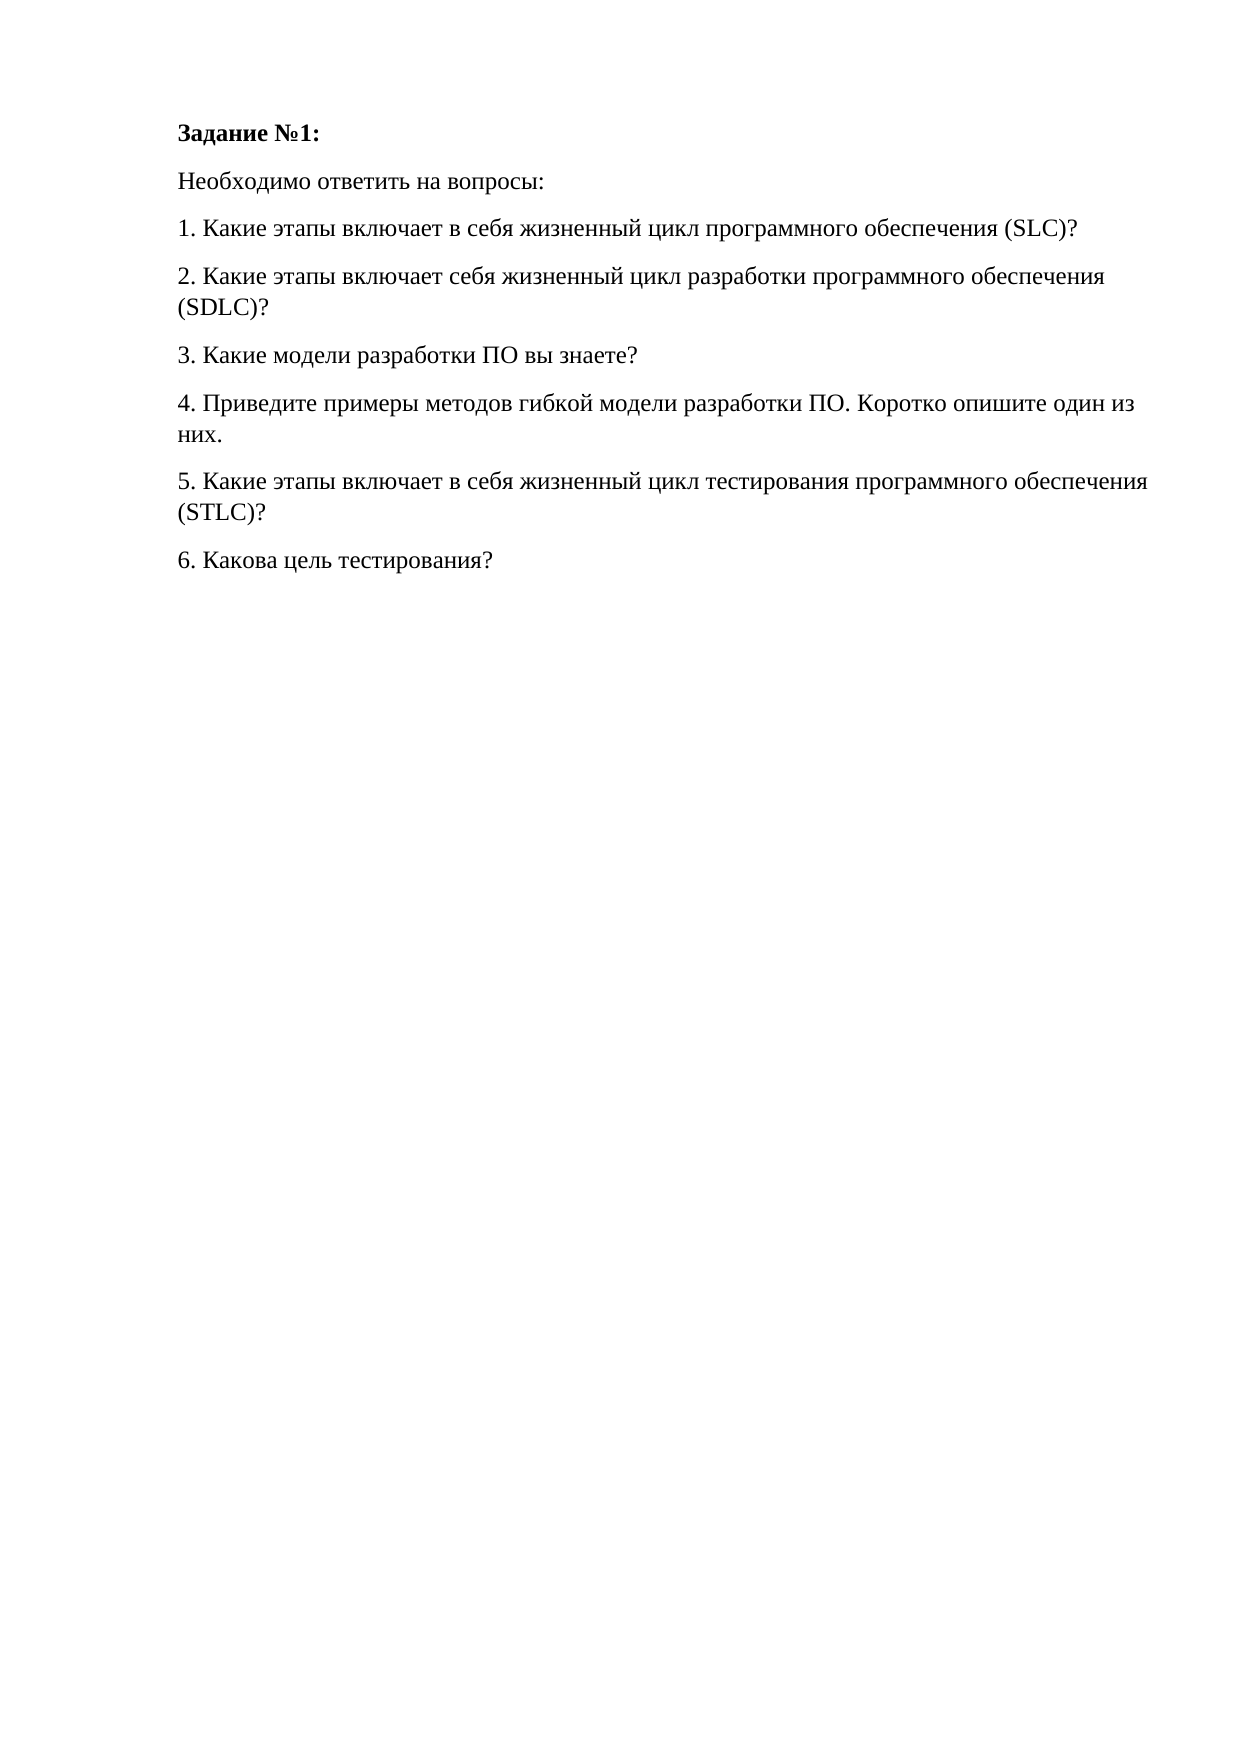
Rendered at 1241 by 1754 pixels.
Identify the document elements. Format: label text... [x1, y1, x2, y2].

text 5. Какие этапы включает в себя жизненный цикл тестирования программного обеспечения (STLC)? [177, 466, 1152, 526]
text 4. Приведите примеры методов гибкой модели разработки ПО. Коротко опишите один из них. [177, 388, 1152, 447]
text Необходимо ответить на вопросы: [177, 166, 1152, 194]
text 1. Какие этапы включает в себя жизненный цикл программного обеспечения (SLC)? [177, 213, 1152, 242]
text Задание №1: [177, 118, 1152, 147]
text 6. Какова цель тестирования? [177, 545, 1152, 574]
text 3. Какие модели разработки ПО вы знаете? [177, 340, 1152, 369]
text 2. Какие этапы включает себя жизненный цикл разработки программного обеспечения (SDLC)? [177, 261, 1152, 321]
